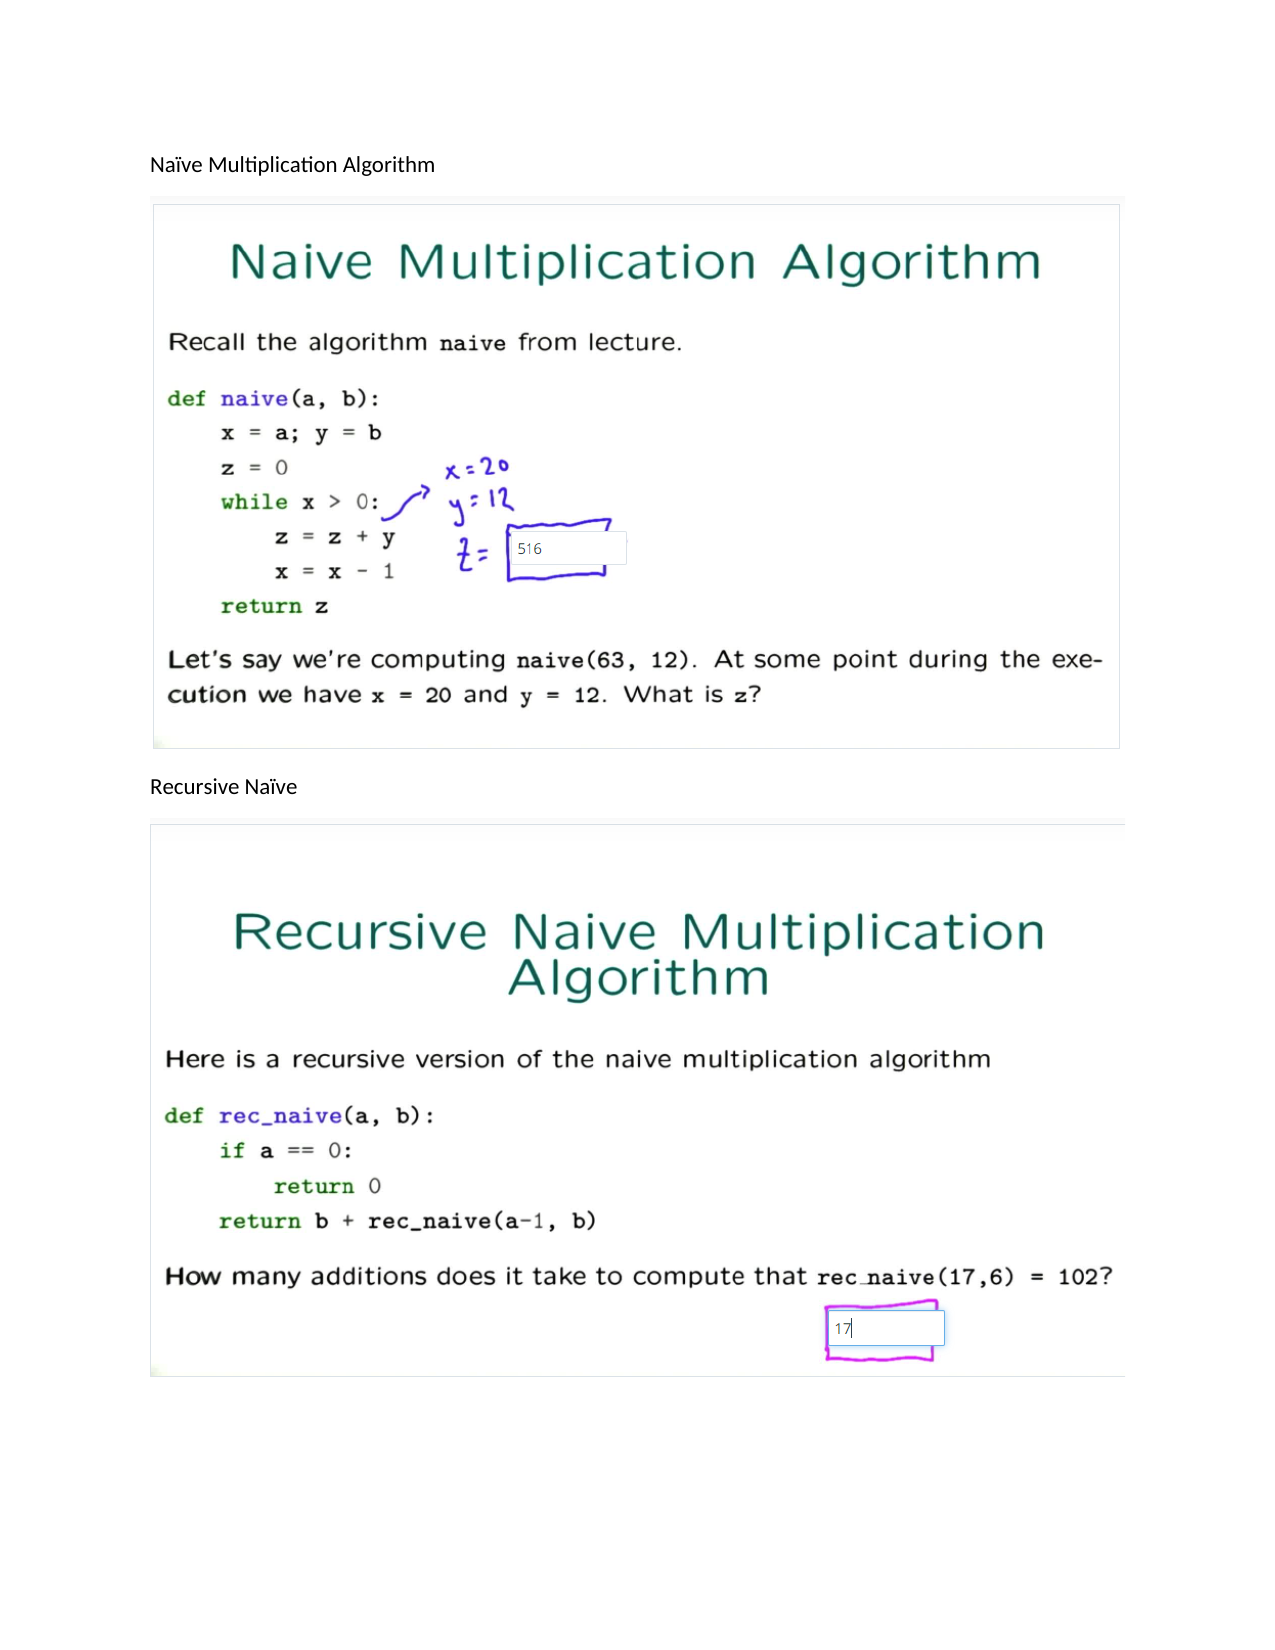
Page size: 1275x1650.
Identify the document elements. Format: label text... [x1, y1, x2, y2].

picture [150, 818, 1125, 1378]
picture [150, 196, 1125, 753]
text Naïve Multiplication Algorithm [150, 150, 1125, 178]
text Recursive Naïve [150, 772, 1125, 800]
